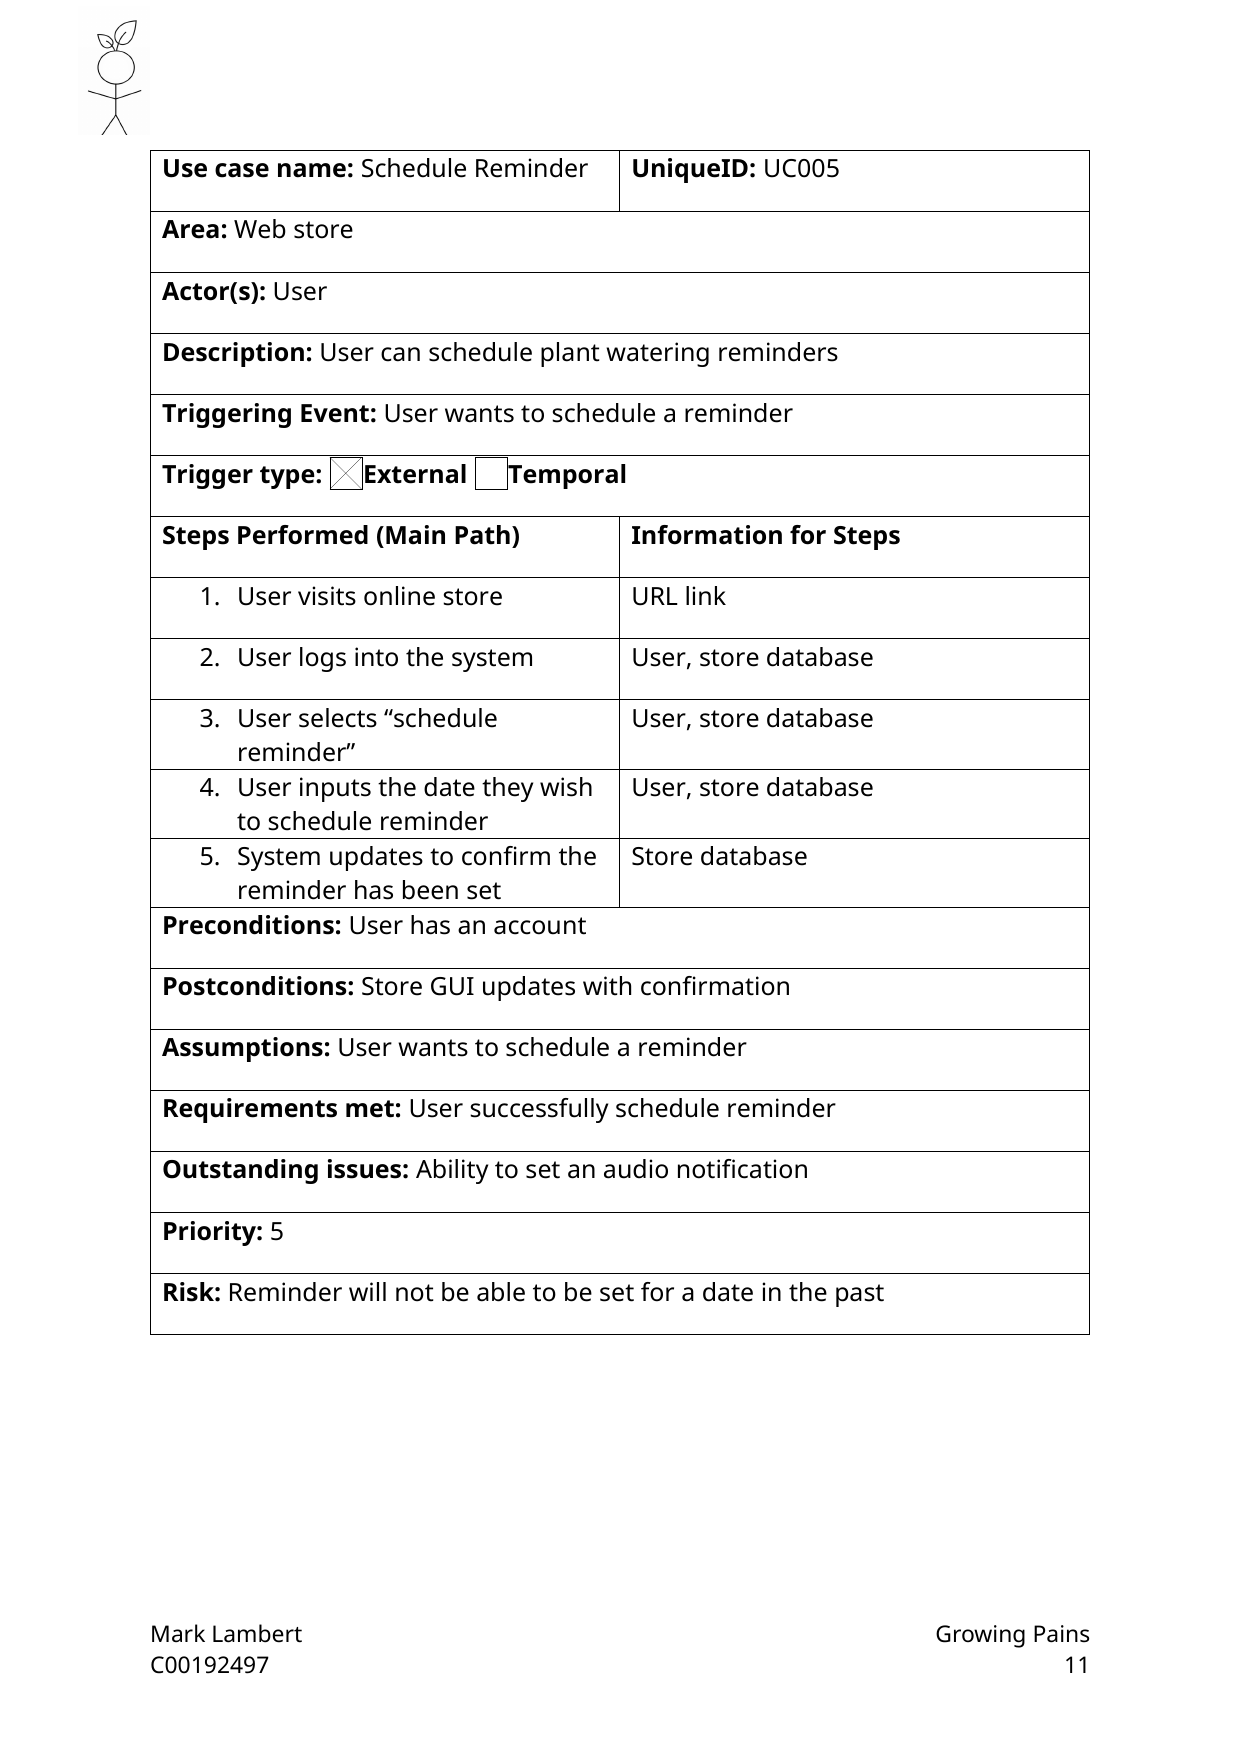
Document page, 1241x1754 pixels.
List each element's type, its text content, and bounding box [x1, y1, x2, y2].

table_cell Information for Steps [620, 517, 1089, 577]
table_cell Triggering Event: User wants to schedule a reminder [151, 395, 1089, 455]
table_cell Risk: Reminder will not be able to be set for a date in the past [151, 1274, 1089, 1334]
table_cell Steps Performed (Main Path) [151, 517, 619, 577]
table_cell User logs into the system [151, 639, 619, 699]
table_cell User, store database [620, 700, 1089, 768]
table_cell User, store database [620, 639, 1089, 699]
table_cell Area: Web store [151, 212, 1089, 272]
table_header UniqueID: UC005 [620, 151, 1089, 211]
table_cell Assumptions: User wants to schedule a reminder [151, 1030, 1089, 1090]
table_cell Description: User can schedule plant watering reminders [151, 334, 1089, 394]
table_cell URL link [620, 578, 1089, 638]
table_header Use case name: Schedule Reminder [151, 151, 619, 211]
table_cell Store database [620, 839, 1089, 907]
table_cell Actor(s): User [151, 273, 1089, 333]
table_cell Requirements met: User successfully schedule reminder [151, 1091, 1089, 1151]
table_cell User selects “schedule reminder” [151, 700, 619, 768]
picture [78, 6, 150, 135]
table_cell System updates to confirm the reminder has been set [151, 839, 619, 907]
table_cell Trigger type: External Temporal [151, 456, 1089, 516]
table_cell User inputs the date they wish to schedule reminder [151, 770, 619, 838]
table_cell Priority: 5 [151, 1213, 1089, 1273]
table_cell Preconditions: User has an account [151, 908, 1089, 968]
table_cell Outstanding issues: Ability to set an audio notification [151, 1152, 1089, 1212]
table_cell User visits online store [151, 578, 619, 638]
table_cell Postconditions: Store GUI updates with confirmation [151, 969, 1089, 1029]
table_cell User, store database [620, 770, 1089, 838]
